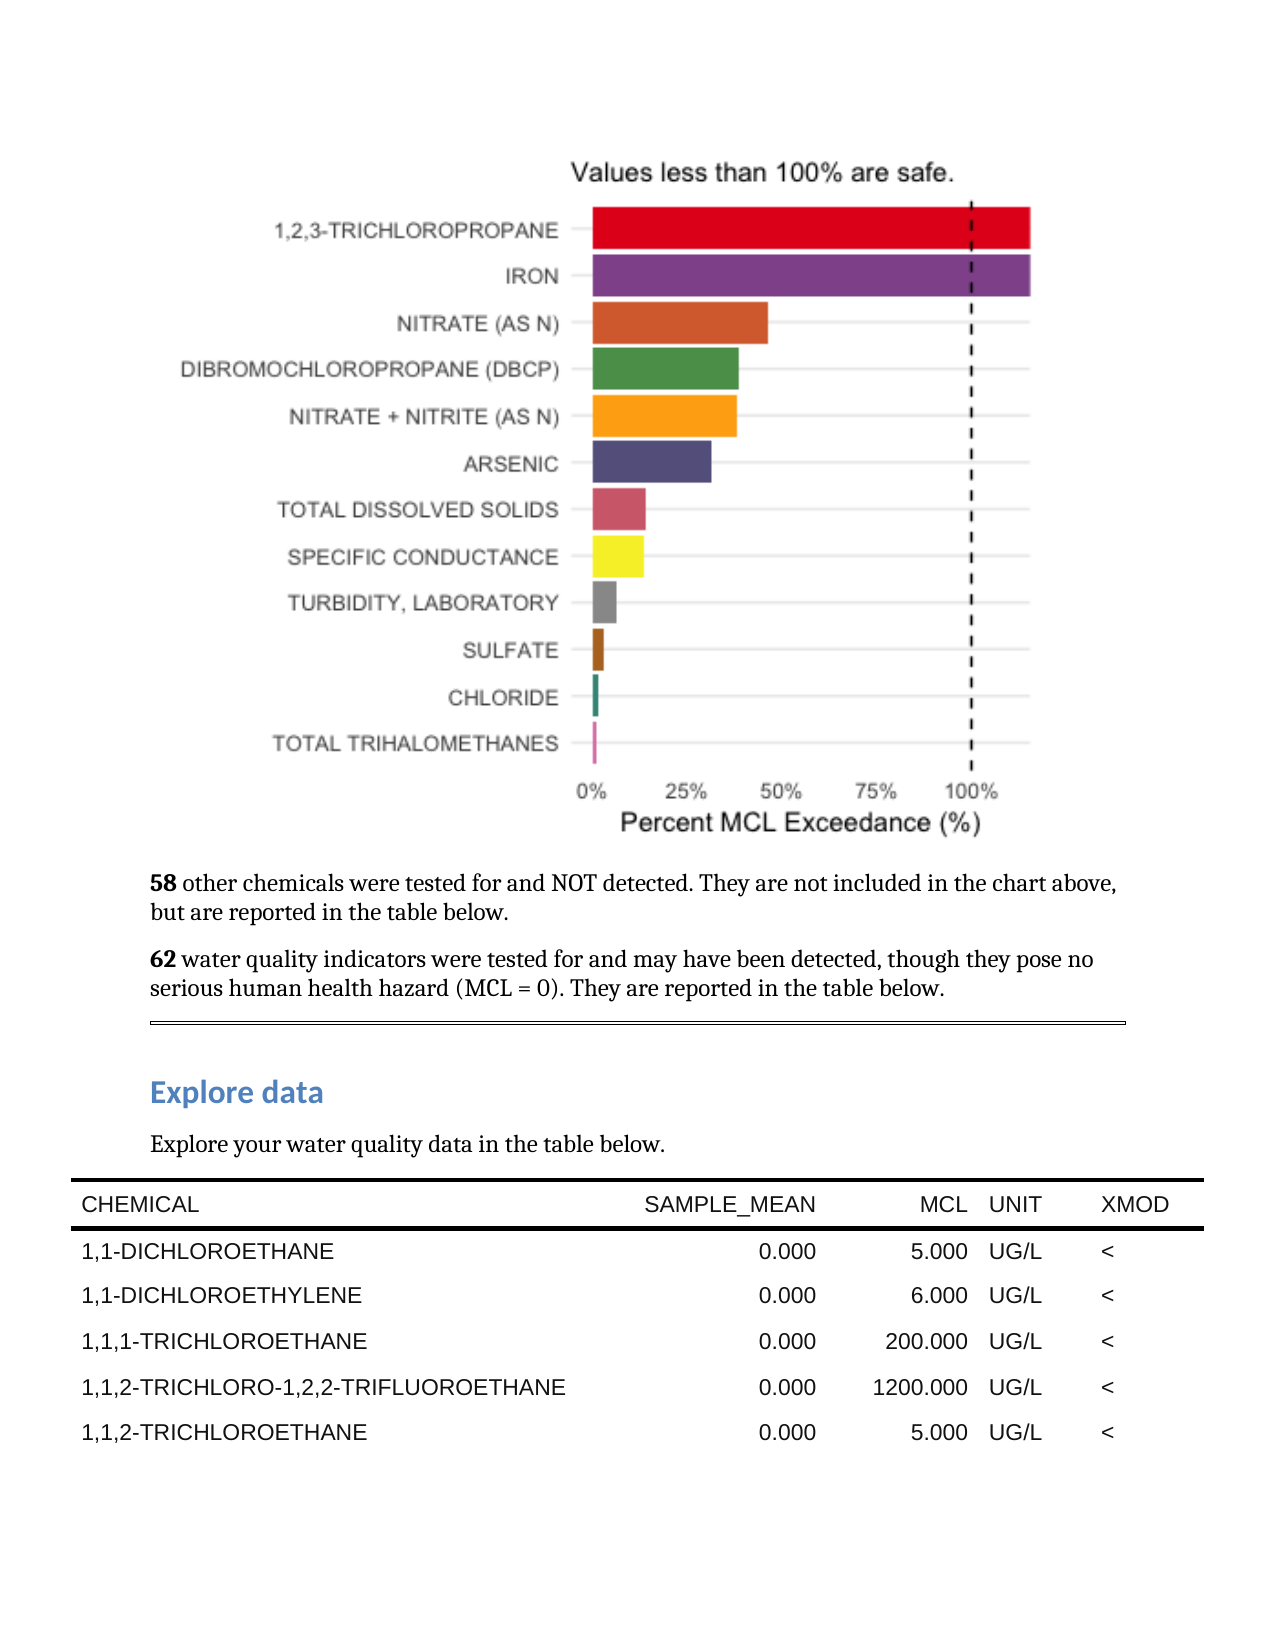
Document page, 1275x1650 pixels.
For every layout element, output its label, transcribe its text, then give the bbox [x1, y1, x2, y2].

table_cell UG/L [978, 1410, 1090, 1456]
table_cell UG/L [978, 1364, 1090, 1410]
table_header XMOD [1090, 1182, 1204, 1226]
text 62 water quality indicators were tested for and may have been detected, though they pose no serious human health hazard (MCL = 0). They are reported in the table below. [150, 945, 1125, 1002]
table_cell 0.000 [614, 1364, 826, 1410]
table_cell 0.000 [614, 1318, 826, 1364]
table_cell 200.000 [826, 1318, 978, 1364]
table_cell 1,1,2-TRICHLORO-1,2,2-TRIFLUOROETHANE [71, 1364, 614, 1410]
table_cell 1,1-DICHLOROETHANE [71, 1231, 614, 1272]
subtitle Explore data [150, 1071, 1125, 1112]
table_cell 5.000 [826, 1410, 978, 1456]
table_cell 5.000 [826, 1231, 978, 1272]
text Explore your water quality data in the table below. [150, 1130, 1125, 1159]
table_cell < [1090, 1364, 1204, 1410]
table_cell < [1090, 1318, 1204, 1364]
table_cell 1,1-DICHLOROETHYLENE [71, 1272, 614, 1318]
table_header CHEMICAL [71, 1182, 614, 1226]
table_cell < [1090, 1410, 1204, 1456]
table_header UNIT [978, 1182, 1090, 1226]
table_header MCL [826, 1182, 978, 1226]
table_cell 0.000 [614, 1231, 826, 1272]
table_cell UG/L [978, 1318, 1090, 1364]
table_cell 1,1,2-TRICHLOROETHANE [71, 1410, 614, 1456]
table_cell UG/L [978, 1231, 1090, 1272]
table_cell 1200.000 [826, 1364, 978, 1410]
table_cell < [1090, 1272, 1204, 1318]
table_cell 0.000 [614, 1410, 826, 1456]
text 58 other chemicals were tested for and NOT detected. They are not included in the chart above, but are reported in the table below. [150, 869, 1125, 926]
table_cell UG/L [978, 1272, 1090, 1318]
table_cell 6.000 [826, 1272, 978, 1318]
table_header SAMPLE_MEAN [614, 1182, 826, 1226]
picture [168, 150, 1044, 850]
table_cell 1,1,1-TRICHLOROETHANE [71, 1318, 614, 1364]
table_cell < [1090, 1231, 1204, 1272]
table_cell 0.000 [614, 1272, 826, 1318]
